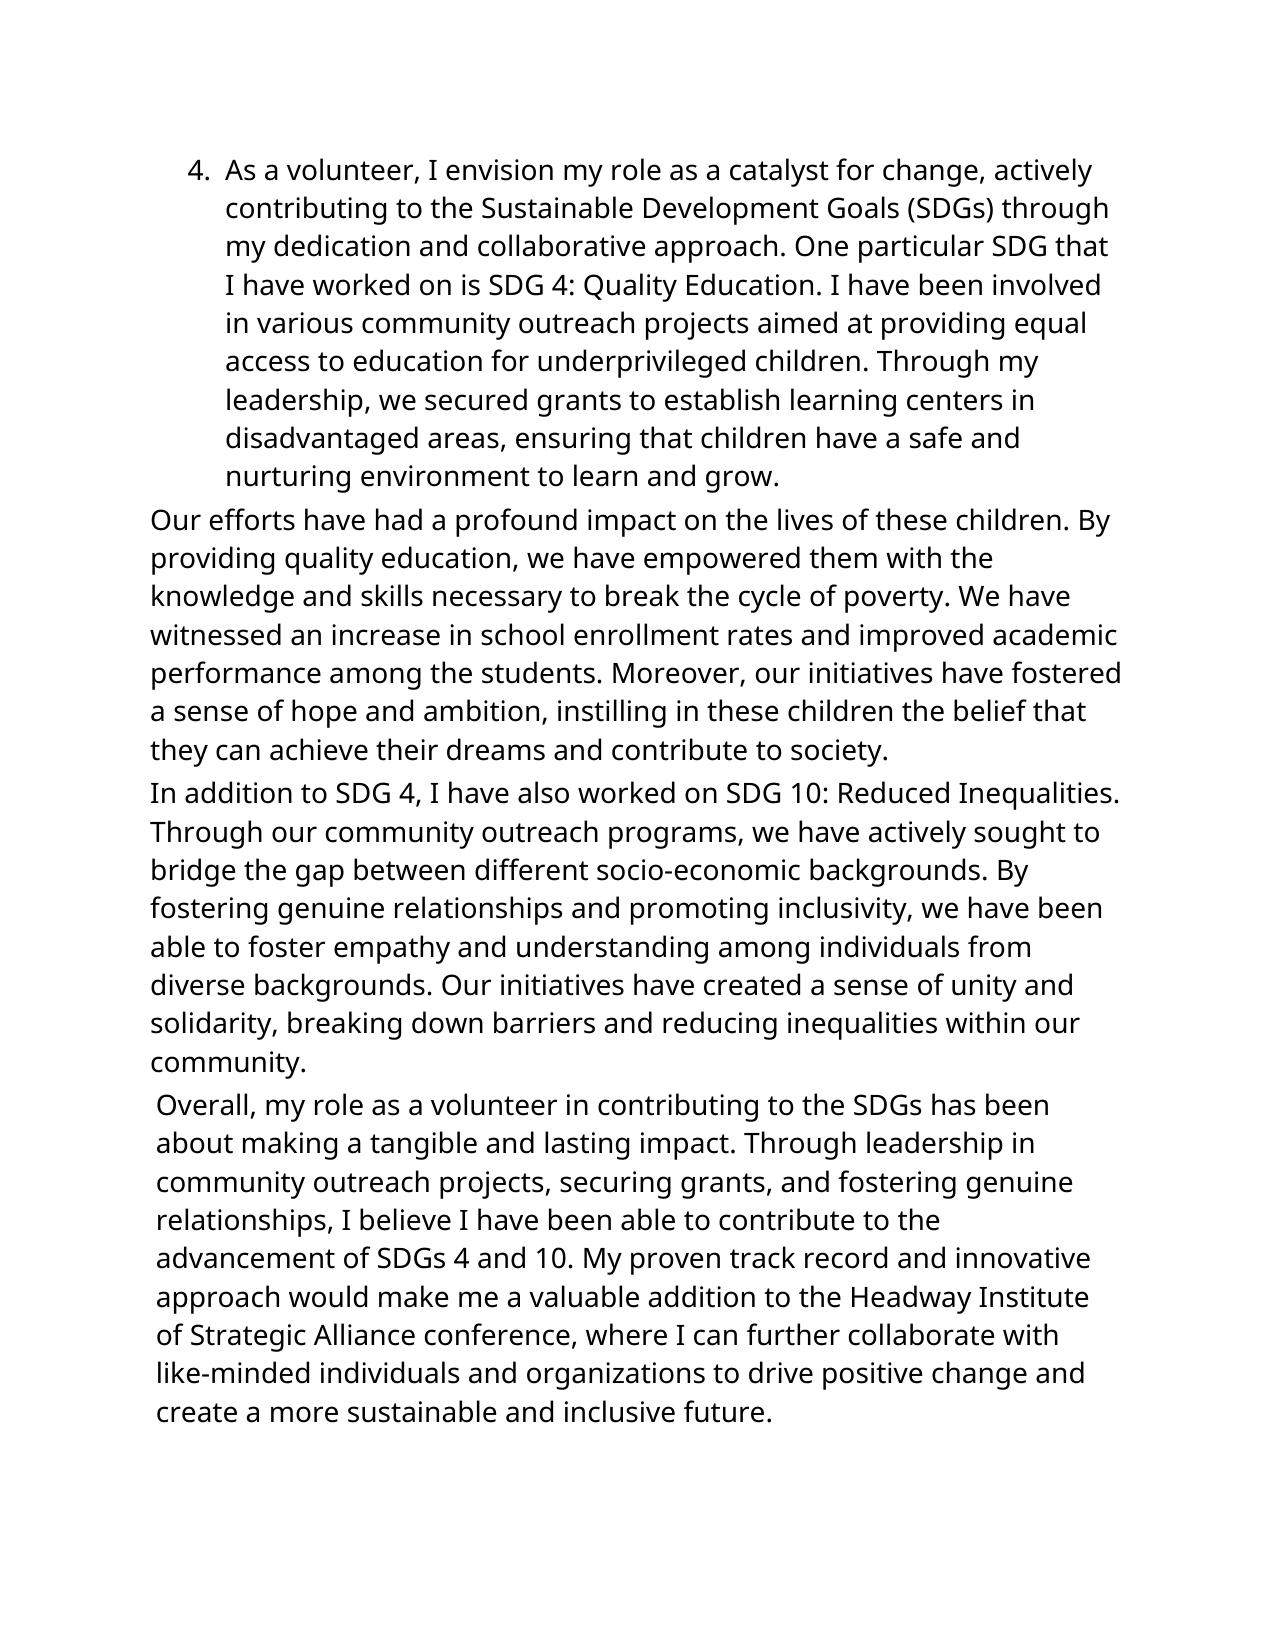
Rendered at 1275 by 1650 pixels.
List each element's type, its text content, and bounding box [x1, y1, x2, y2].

text Our efforts have had a profound impact on the lives of these children. By providing quality education, we have empowered them with the knowledge and skills necessary to break the cycle of poverty. We have witnessed an increase in school enrollment rates and improved academic performance among the students. Moreover, our initiatives have fostered a sense of hope and ambition, instilling in these children the belief that they can achieve their dreams and contribute to society. [150, 500, 1125, 768]
text Overall, my role as a volunteer in contributing to the SDGs has been about making a tangible and lasting impact. Through leadership in community outreach projects, securing grants, and fostering genuine relationships, I believe I have been able to contribute to the advancement of SDGs 4 and 10. My proven track record and innovative approach would make me a valuable addition to the Headway Institute of Strategic Alliance conference, where I can further collaborate with like-minded individuals and organizations to drive positive change and create a more sustainable and inclusive future. [156, 1085, 1119, 1430]
list As a volunteer, I envision my role as a catalyst for change, actively contributing to the Sustainable Development Goals (SDGs) through my dedication and collaborative approach. One particular SDG that I have worked on is SDG 4: Quality Education. I have been involved in various community outreach projects aimed at providing equal access to education for underprivileged children. Through my leadership, we secured grants to establish learning centers in disadvantaged areas, ensuring that children have a safe and nurturing environment to learn and grow. [187, 150, 1125, 495]
text In addition to SDG 4, I have also worked on SDG 10: Reduced Inequalities. Through our community outreach programs, we have actively sought to bridge the gap between different socio-economic backgrounds. By fostering genuine relationships and promoting inclusivity, we have been able to foster empathy and understanding among individuals from diverse backgrounds. Our initiatives have created a sense of unity and solidarity, breaking down barriers and reducing inequalities within our community. [150, 773, 1125, 1080]
